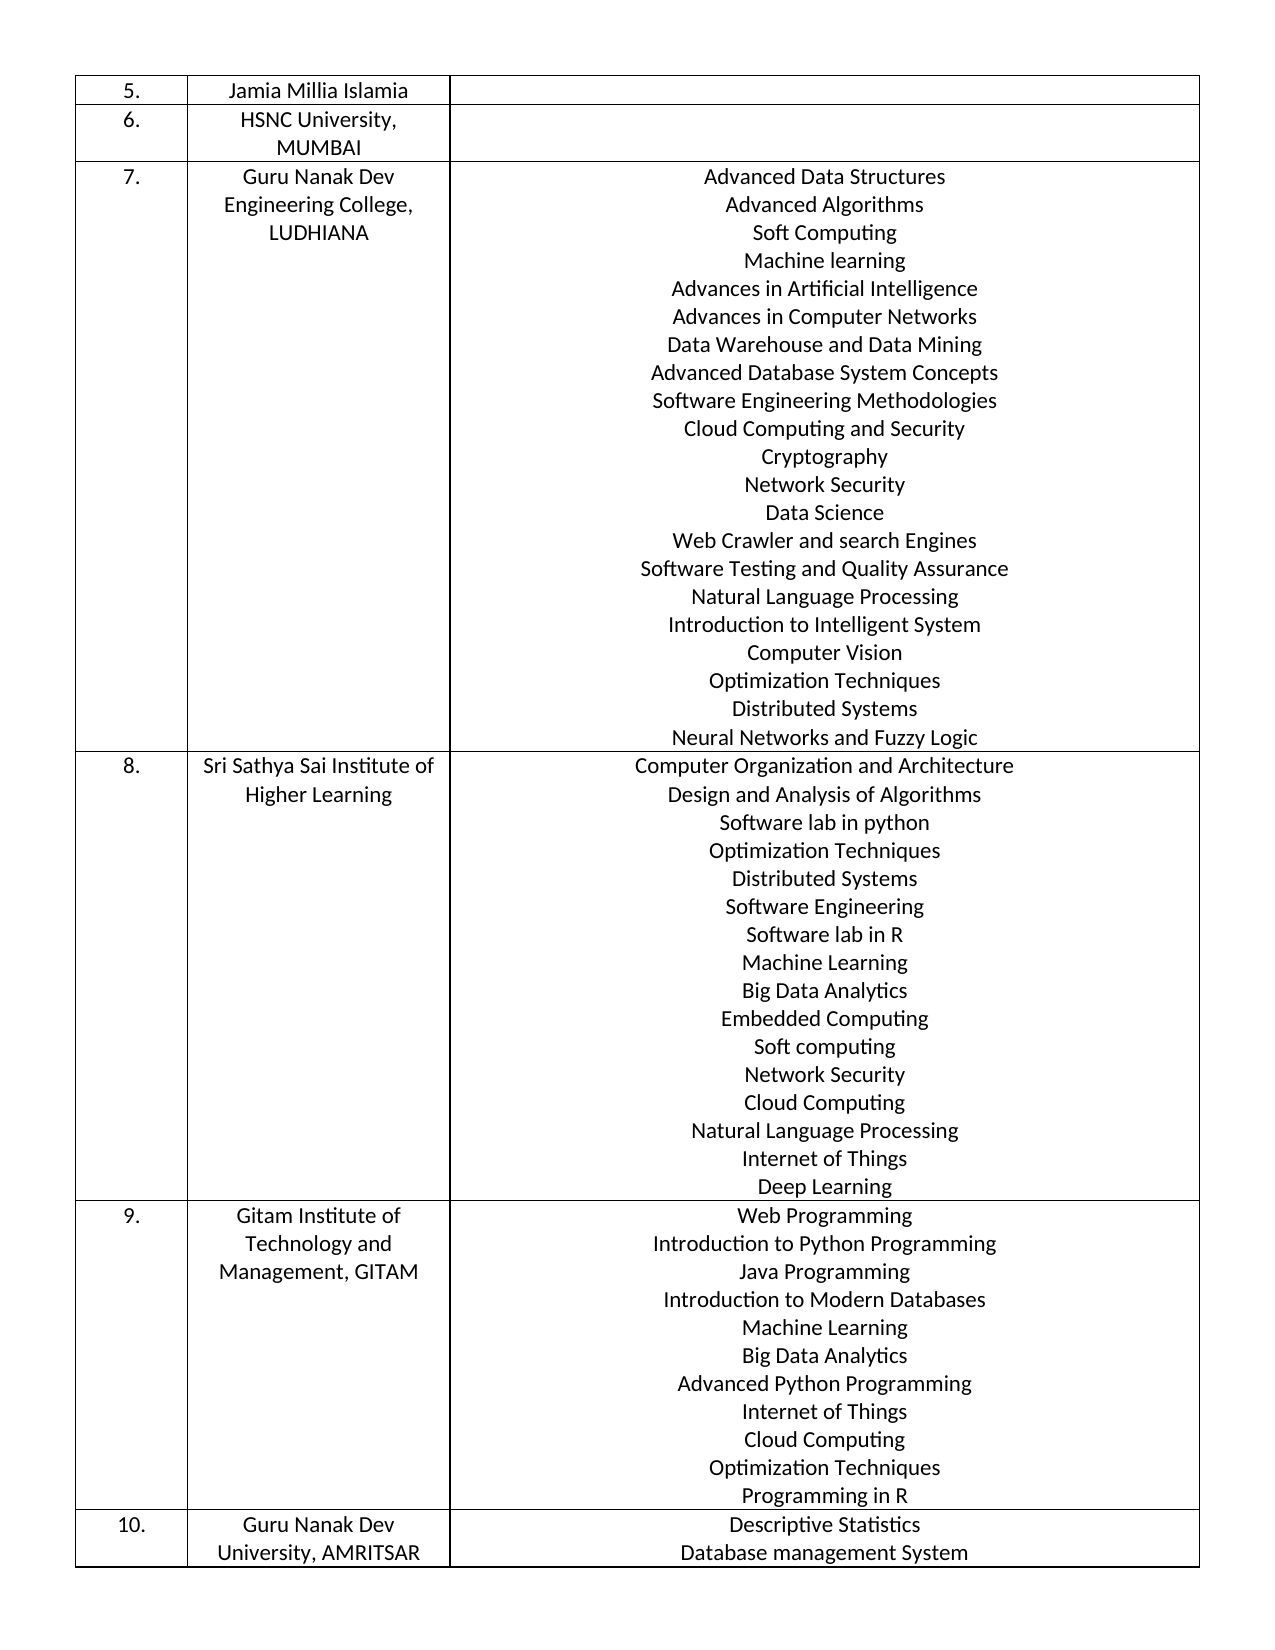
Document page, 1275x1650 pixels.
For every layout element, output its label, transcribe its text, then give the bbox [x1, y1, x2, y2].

table_cell 5. [76, 76, 187, 104]
table_cell 9. [76, 1201, 187, 1509]
table_cell Advanced Data Structures Advanced Algorithms Soft Computing Machine learning Advances in Artificial Intelligence Advances in Computer Networks Data Warehouse and Data Mining Advanced Database System Concepts Software Engineering Methodologies Cloud Computing and Security Cryptography Network Security Data Science Web Crawler and search Engines Software Testing and Quality Assurance Natural Language Processing Introduction to Intelligent System Computer Vision Optimization Techniques Distributed Systems Neural Networks and Fuzzy Logic [451, 162, 1199, 751]
table_cell Sri Sathya Sai Institute of Higher Learning [188, 752, 449, 1200]
table_cell Guru Nanak Dev Engineering College, LUDHIANA [188, 162, 449, 751]
table_cell 7. [76, 162, 187, 751]
table_cell 6. [76, 105, 187, 161]
table_cell HSNC University, MUMBAI [188, 105, 449, 161]
table_cell 8. [76, 752, 187, 1200]
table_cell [188, 1510, 449, 1566]
table_cell Gitam Institute of Technology and Management, GITAM [188, 1201, 449, 1509]
table_cell Computer Organization and Architecture Design and Analysis of Algorithms Software lab in python Optimization Techniques Distributed Systems Software Engineering Software lab in R Machine Learning Big Data Analytics Embedded Computing Soft computing Network Security Cloud Computing Natural Language Processing Internet of Things Deep Learning [451, 752, 1199, 1200]
table_cell Web Programming Introduction to Python Programming Java Programming Introduction to Modern Databases Machine Learning Big Data Analytics Advanced Python Programming Internet of Things Cloud Computing Optimization Techniques Programming in R [451, 1201, 1199, 1509]
table_cell [451, 76, 1199, 104]
table_cell Jamia Millia Islamia [188, 76, 449, 104]
table_cell [451, 105, 1199, 161]
table_cell 10. [76, 1510, 187, 1566]
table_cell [451, 1510, 1199, 1566]
